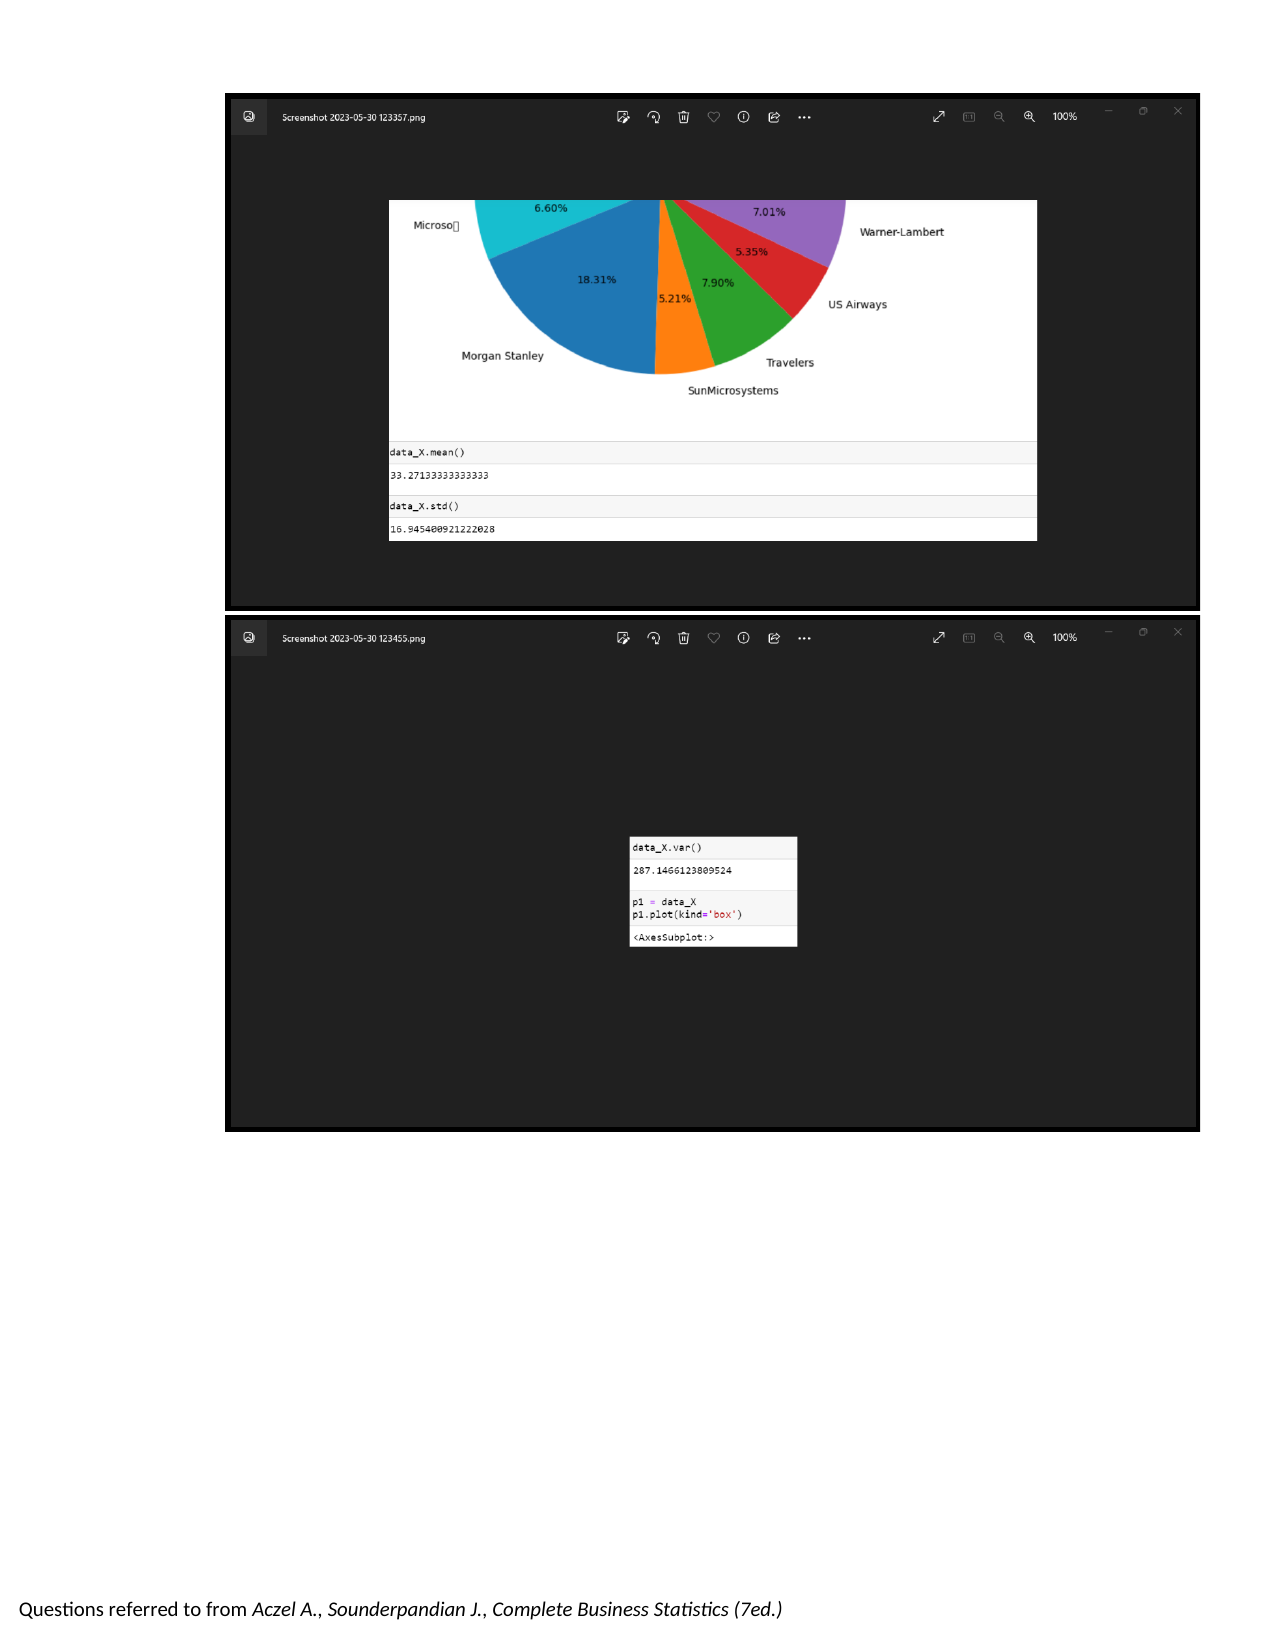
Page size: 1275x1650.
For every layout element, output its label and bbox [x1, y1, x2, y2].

picture [225, 93, 1200, 611]
picture [225, 615, 1200, 1132]
